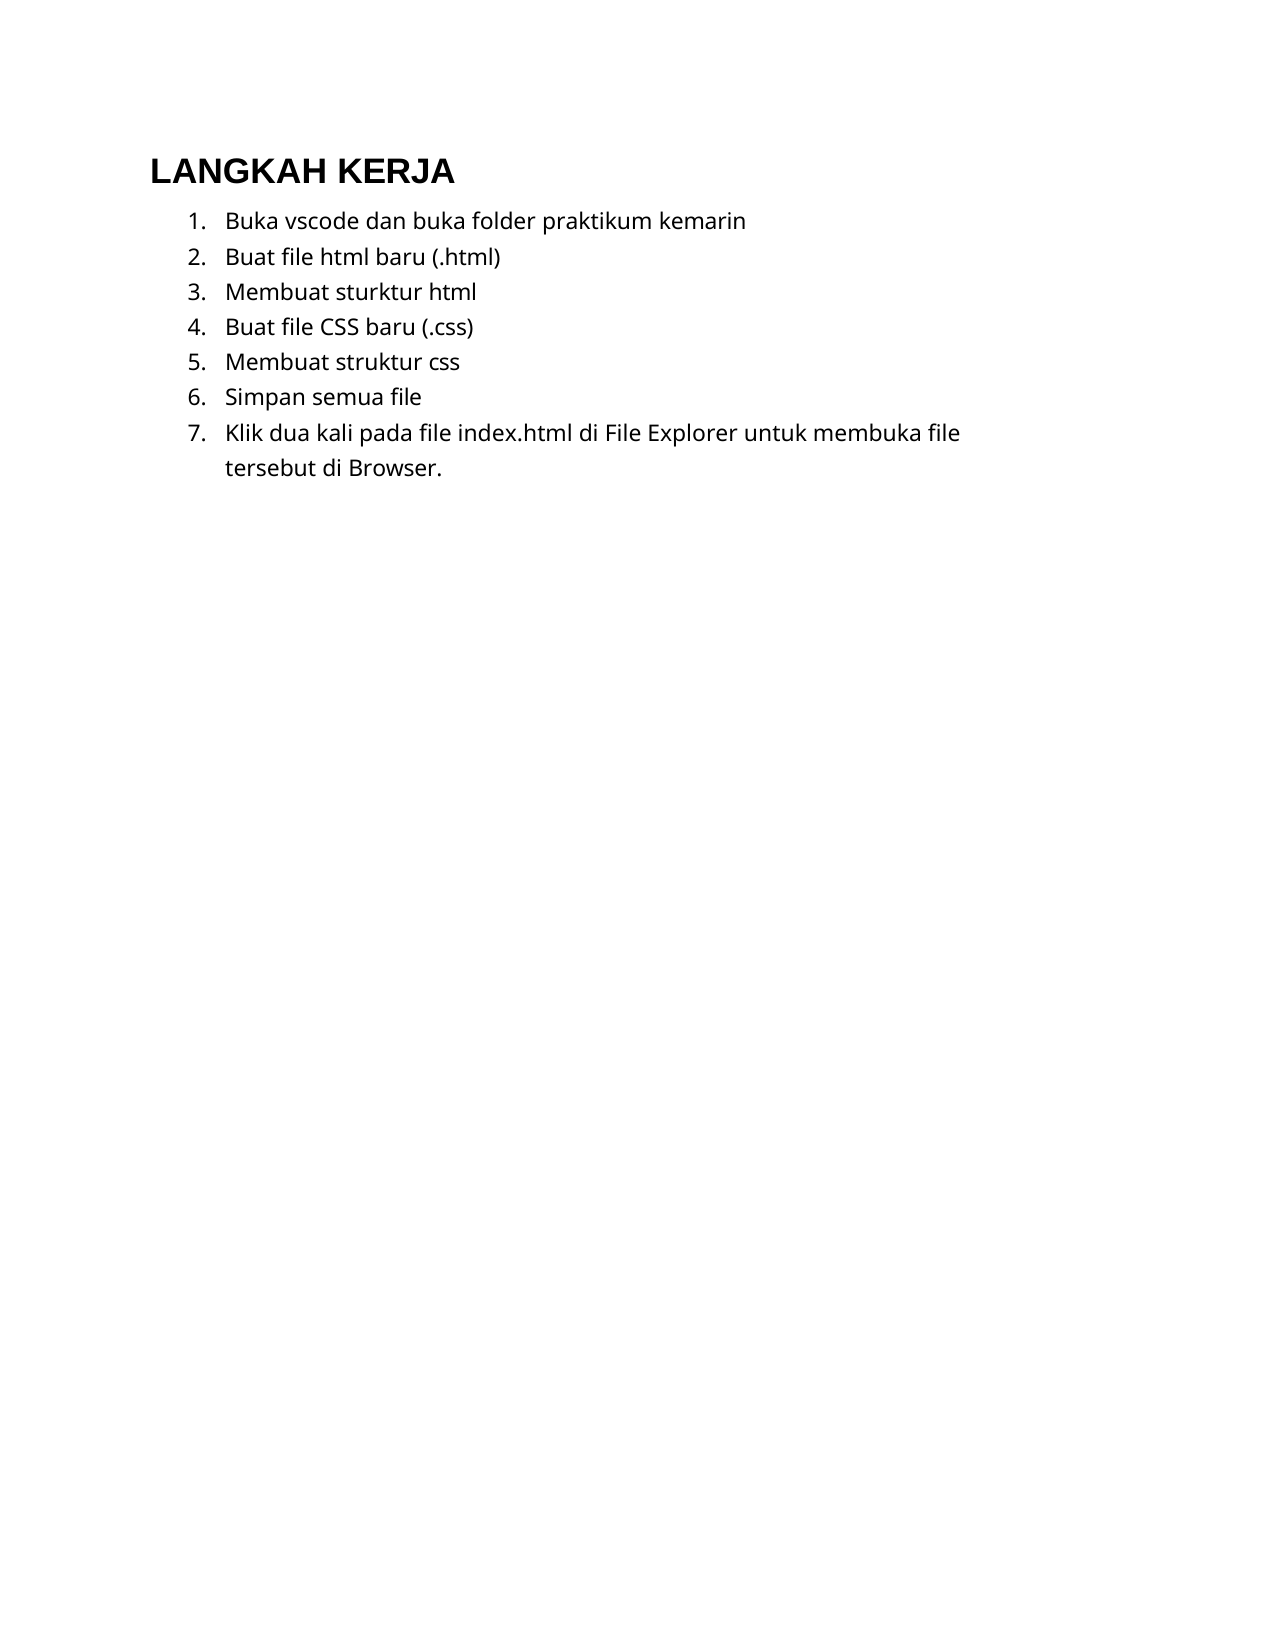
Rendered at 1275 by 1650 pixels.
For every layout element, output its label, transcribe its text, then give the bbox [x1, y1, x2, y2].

list Buat file CSS baru (.css) [187, 311, 1200, 342]
list Membuat sturktur html [187, 276, 1200, 307]
list Klik dua kali pada file index.html di File Explorer untuk membuka file tersebut di Browser. [187, 416, 1029, 484]
list Buat file html baru (.html) [187, 240, 1200, 272]
list Buka vscode dan buka folder praktikum kemarin [187, 205, 1200, 237]
list Simpan semua file [187, 381, 1200, 412]
subtitle LANGKAH KERJA [150, 150, 1200, 191]
list Membuat struktur css [187, 346, 1200, 377]
